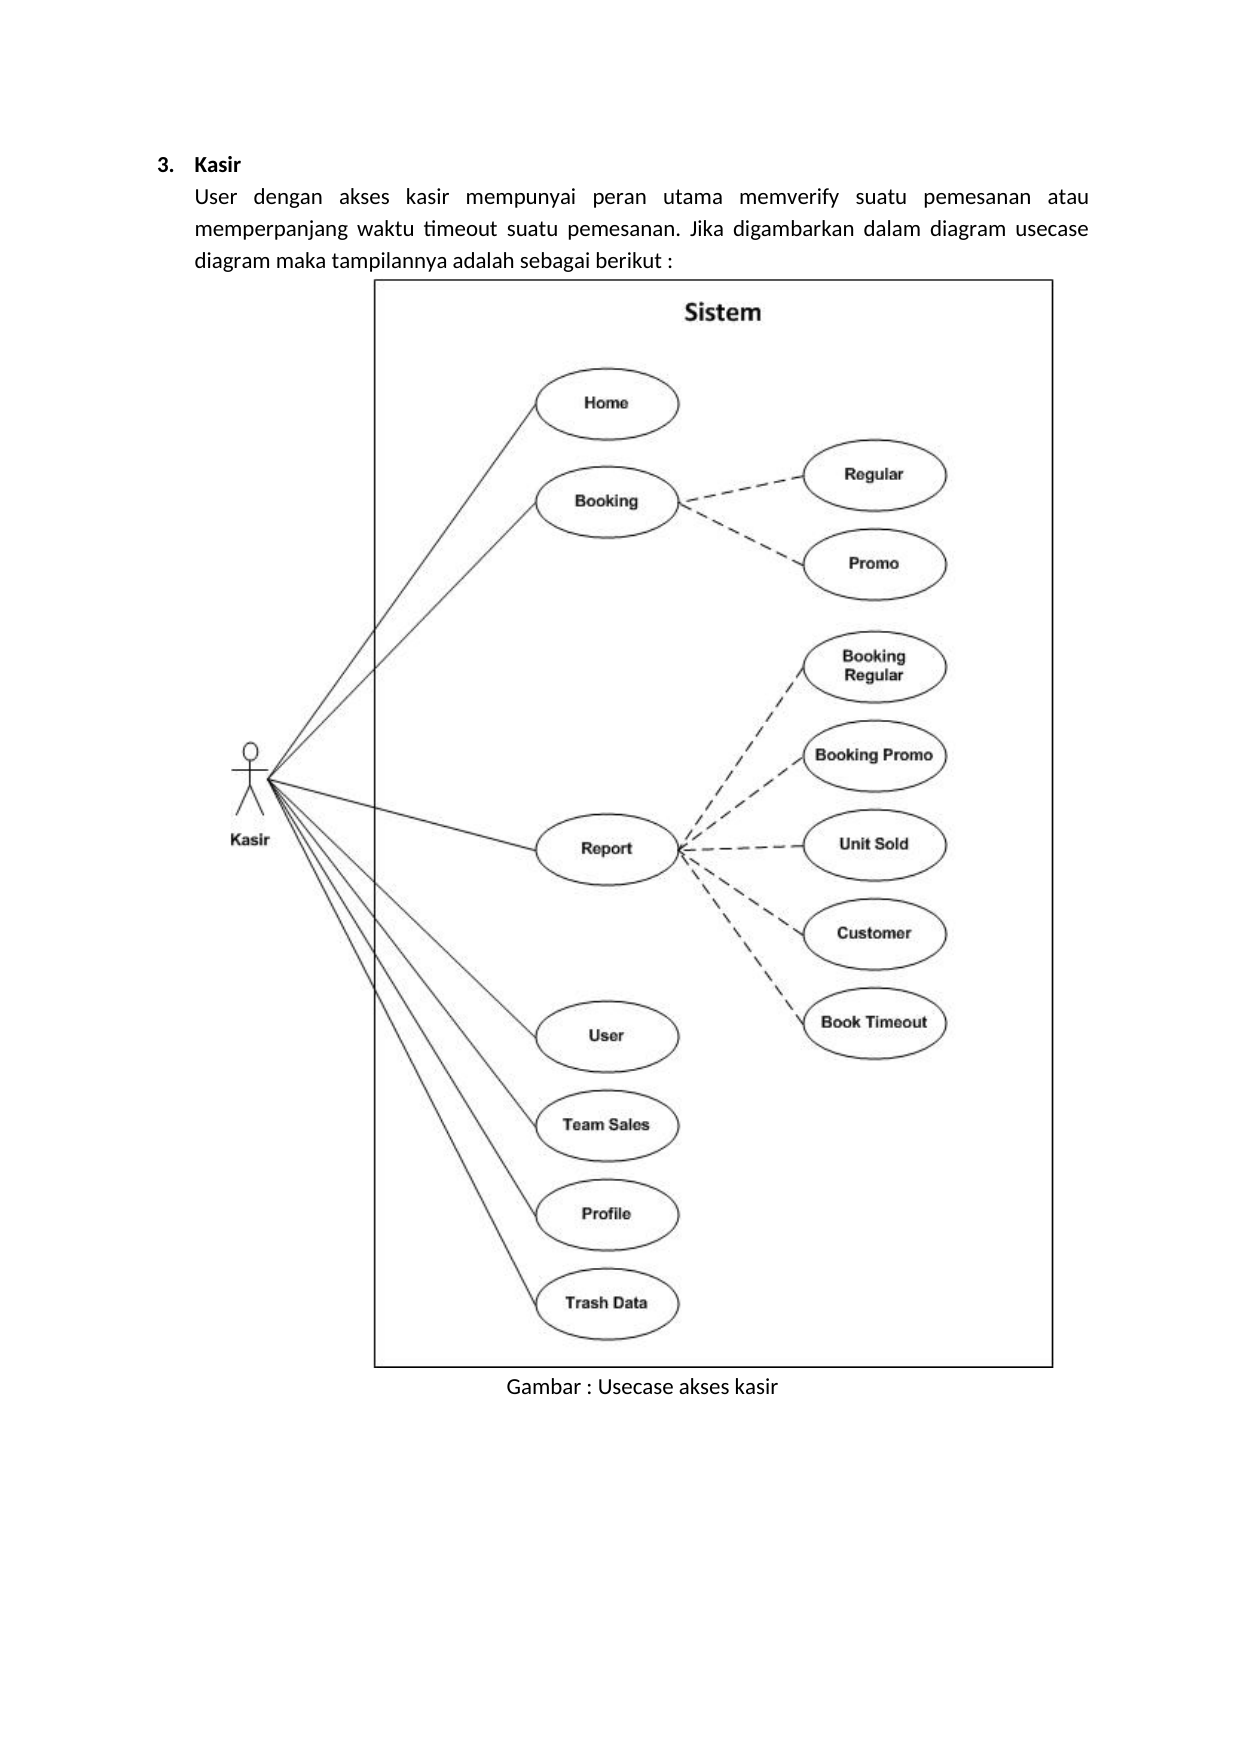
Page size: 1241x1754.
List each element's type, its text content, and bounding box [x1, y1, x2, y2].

list Kasir [157, 150, 1090, 178]
list User dengan akses kasir mempunyai peran utama memverify suatu pemesanan atau memperpanjang waktu timeout suatu pemesanan. Jika digambarkan dalam diagram usecase diagram maka tampilannya adalah sebagai berikut : [194, 182, 1090, 274]
picture [230, 278, 1054, 1368]
list Gambar : Usecase akses kasir [194, 1372, 1090, 1400]
